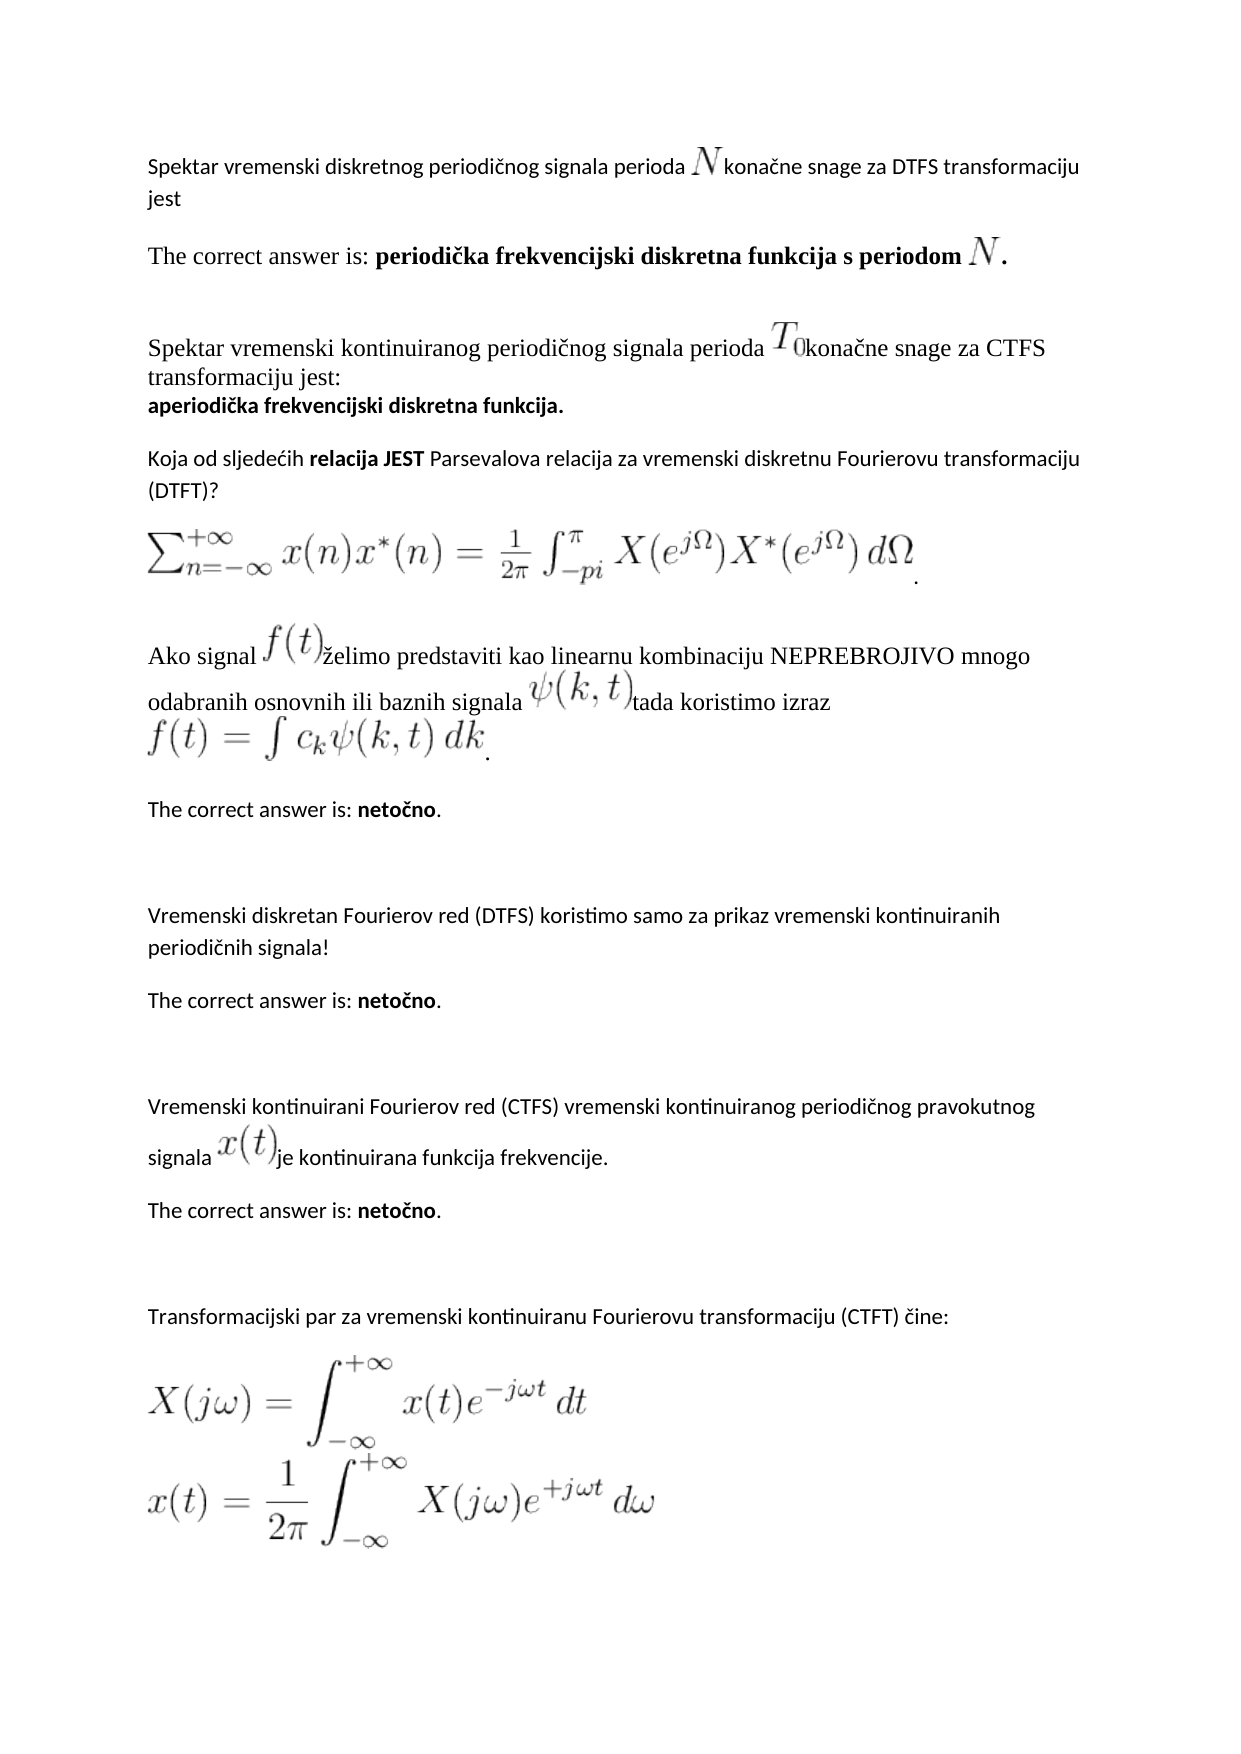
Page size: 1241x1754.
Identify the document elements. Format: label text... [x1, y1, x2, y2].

text The correct answer is: netočno. [148, 795, 1093, 823]
text Spektar vremenski diskretnog periodičnog signala perioda konačne snage za DTFS transformaciju jest [148, 148, 1093, 212]
text Vremenski diskretan Fourierov red (DTFS) koristimo samo za prikaz vremenski kontinuiranih periodičnih signala! [148, 901, 1093, 961]
picture [147, 1355, 587, 1450]
picture [771, 322, 806, 357]
picture [147, 716, 485, 761]
picture [528, 669, 633, 711]
picture [262, 623, 323, 665]
picture [968, 237, 1001, 265]
text The correct answer is: netočno. [148, 986, 1093, 1014]
text Transformacijski par za vremenski kontinuiranu Fourierovu transformaciju (CTFT) čine: [148, 1302, 1093, 1330]
text The correct answer is: netočno. [148, 1196, 1093, 1224]
text Ako signal želimo predstaviti kao linearnu kombinaciju NEPREBROJIVO mnogo odabranih osnovnih ili baznih signala tada koristimo izraz . [148, 623, 1093, 766]
picture [217, 1124, 277, 1166]
picture [147, 1453, 655, 1549]
text Koja od sljedećih relacija JEST Parsevalova relacija za vremenski diskretnu Fourierovu transformaciju (DTFT)? [148, 444, 1093, 504]
picture [691, 147, 724, 175]
picture [147, 529, 914, 585]
text Spektar vremenski kontinuiranog periodičnog signala perioda konačne snage za CTFS transformaciju jest: [148, 323, 1093, 391]
text aperiodička frekvencijski diskretna funkcija. [148, 391, 1093, 419]
text The correct answer is: periodička frekvencijski diskretna funkcija s periodom . [148, 237, 1093, 270]
text Vremenski kontinuirani Fourierov red (CTFS) vremenski kontinuiranog periodičnog pravokutnog signala je kontinuirana funkcija frekvencije. [148, 1092, 1093, 1171]
